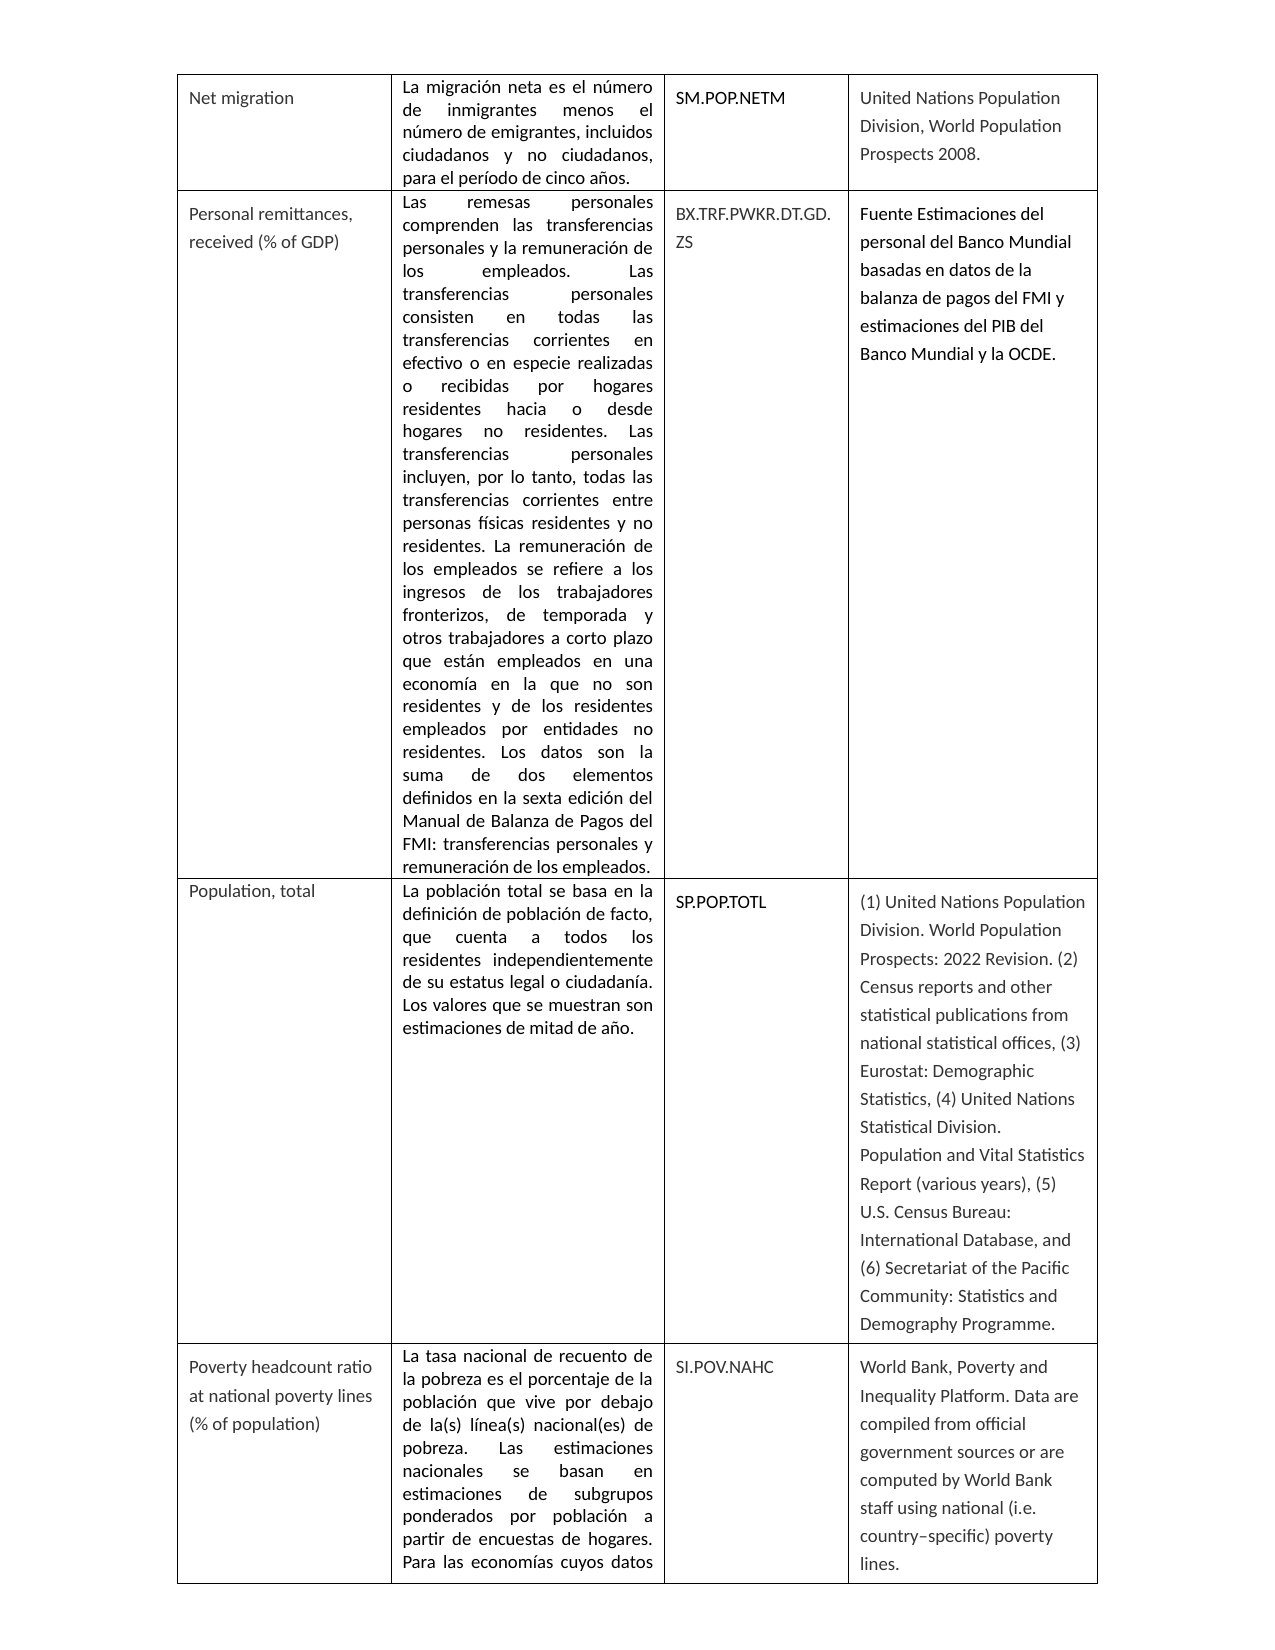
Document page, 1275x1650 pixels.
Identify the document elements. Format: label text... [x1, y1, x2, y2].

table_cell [178, 1344, 391, 1583]
table_cell SP.POP.TOTL [665, 879, 848, 1343]
table_cell Las remesas personales comprenden las transferencias personales y la remuneración de los empleados. Las transferencias personales consisten en todas las transferencias corrientes en efectivo o en especie realizadas o recibidas por hogares residentes hacia o desde hogares no residentes. Las transferencias personales incluyen, por lo tanto, todas las transferencias corrientes entre personas físicas residentes y no residentes. La remuneración de los empleados se refiere a los ingresos de los trabajadores fronterizos, de temporada y otros trabajadores a corto plazo que están empleados en una economía en la que no son residentes y de los residentes empleados por entidades no residentes. Los datos son la suma de dos elementos definidos en la sexta edición del Manual de Balanza de Pagos del FMI: transferencias personales y remuneración de los empleados. [392, 191, 664, 878]
table_cell SI.POV.NAHC [665, 1344, 848, 1583]
table_cell Net migration [178, 75, 391, 189]
table_cell Population, total [178, 879, 391, 1343]
table_cell SM.POP.NETM [665, 75, 848, 189]
table_cell Personal remittances, received (% of GDP) [178, 191, 391, 878]
table_cell La migración neta es el número de inmigrantes menos el número de emigrantes, incluidos ciudadanos y no ciudadanos, para el período de cinco años. [392, 75, 664, 189]
table_cell United Nations Population Division, World Population Prospects 2008. [849, 75, 1097, 189]
table_cell La población total se basa en la definición de población de facto, que cuenta a todos los residentes independientemente de su estatus legal o ciudadanía. Los valores que se muestran son estimaciones de mitad de año. [392, 879, 664, 1343]
table_cell (1) United Nations Population Division. World Population Prospects: 2022 Revision. (2) Census reports and other statistical publications from national statistical offices, (3) Eurostat: Demographic Statistics, (4) United Nations Statistical Division. Population and Vital Statistics Report (various years), (5) U.S. Census Bureau: International Database, and (6) Secretariat of the Pacific Community: Statistics and Demography Programme. [849, 879, 1097, 1343]
table_cell Fuente Estimaciones del personal del Banco Mundial basadas en datos de la balanza de pagos del FMI y estimaciones del PIB del Banco Mundial y la OCDE. [849, 191, 1097, 878]
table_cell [392, 1344, 664, 1583]
table_cell BX.TRF.PWKR.DT.GD.ZS [665, 191, 848, 878]
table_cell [849, 1344, 1097, 1583]
